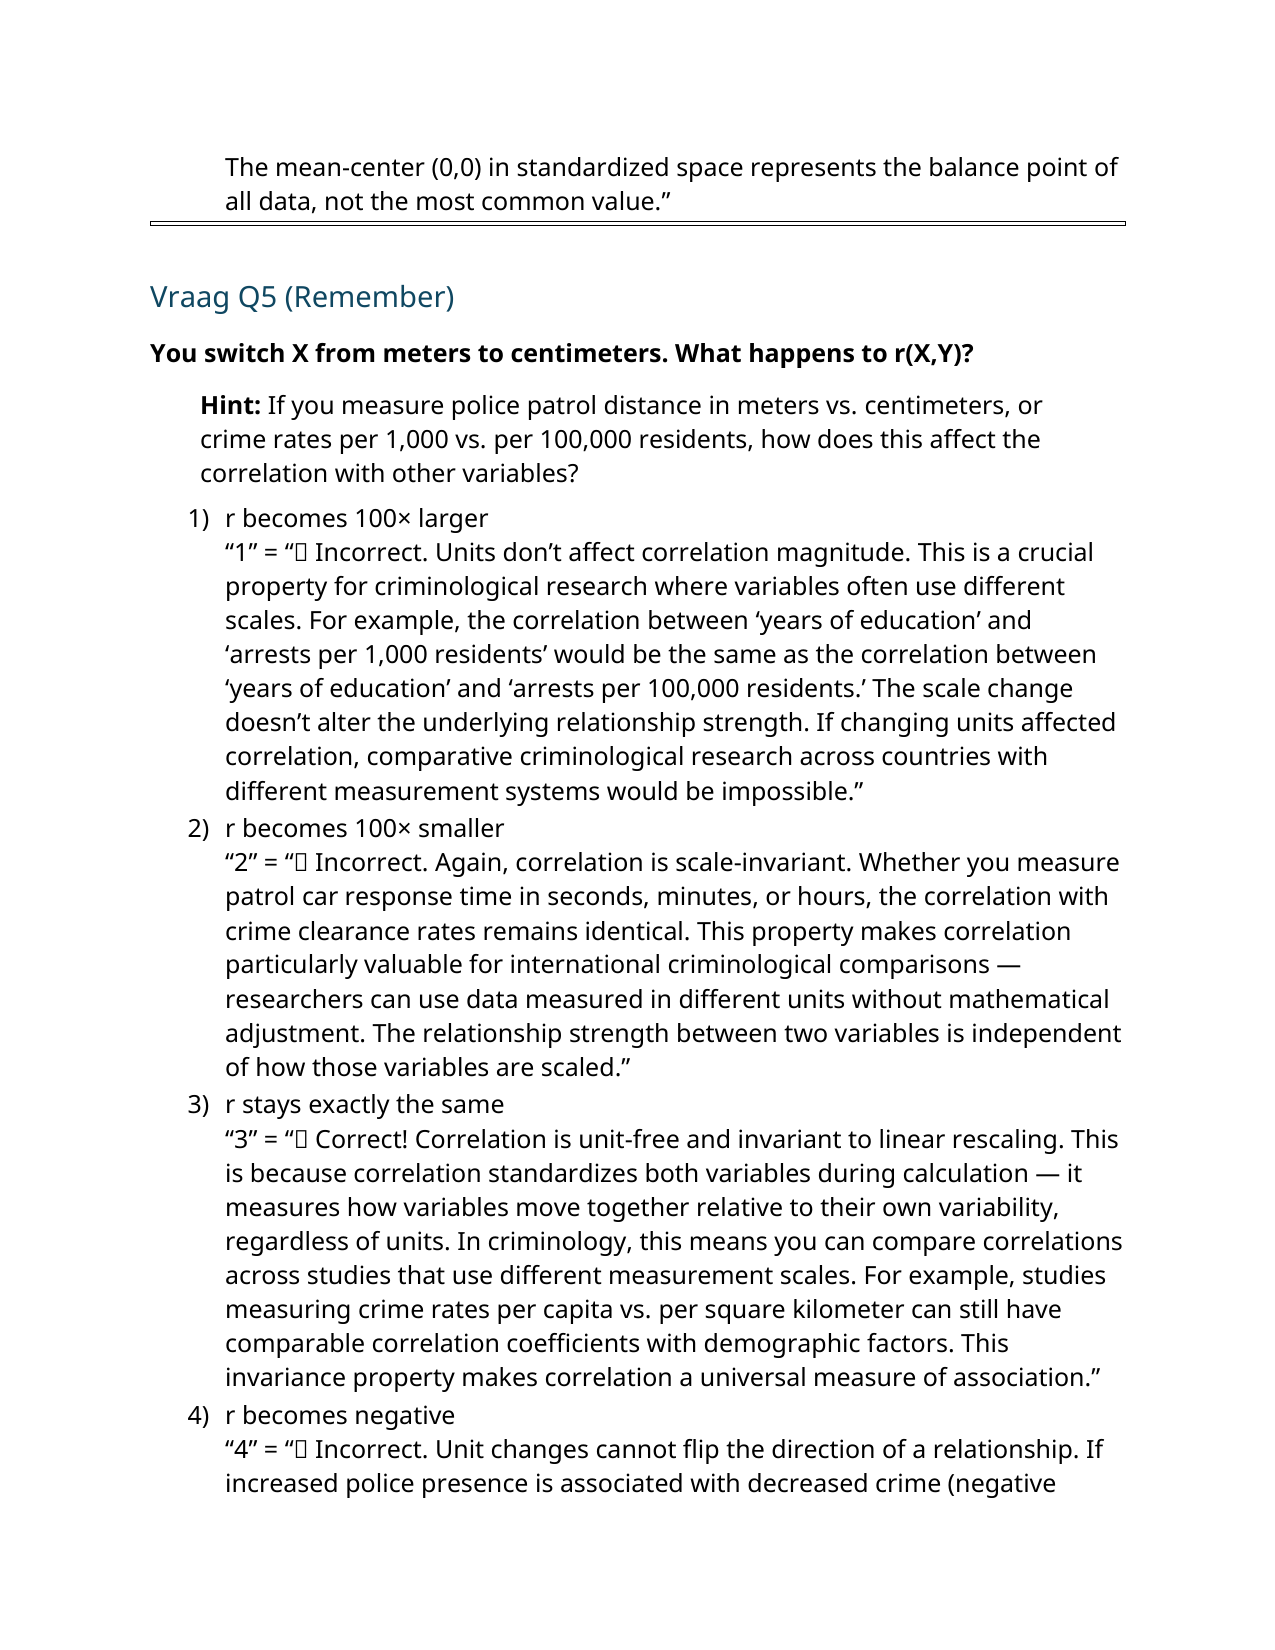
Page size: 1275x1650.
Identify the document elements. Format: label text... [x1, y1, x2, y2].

list r becomes 100× smaller “2” = “❌ Incorrect. Again, correlation is scale-invariant. Whether you measure patrol car response time in seconds, minutes, or hours, the correlation with crime clearance rates remains identical. This property makes correlation particularly valuable for international criminological comparisons — researchers can use data measured in different units without mathematical adjustment. The relationship strength between two variables is independent of how those variables are scaled.” [187, 811, 1125, 1083]
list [187, 1397, 1125, 1500]
list r stays exactly the same “3” = “✅ Correct! Correlation is unit-free and invariant to linear rescaling. This is because correlation standardizes both variables during calculation — it measures how variables move together relative to their own variability, regardless of units. In criminology, this means you can compare correlations across studies that use different measurement scales. For example, studies measuring crime rates per capita vs. per square kilometer can still have comparable correlation coefficients with demographic factors. This invariance property makes correlation a universal measure of association.” [187, 1087, 1125, 1394]
text You switch X from meters to centimeters. What happens to r(X,Y)? [150, 335, 1125, 369]
subtitle Vraag Q5 (Remember) [150, 277, 1125, 316]
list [187, 150, 1125, 218]
list r becomes 100× larger “1” = “❌ Incorrect. Units don’t affect correlation magnitude. This is a crucial property for criminological research where variables often use different scales. For example, the correlation between ‘years of education’ and ‘arrests per 1,000 residents’ would be the same as the correlation between ‘years of education’ and ‘arrests per 100,000 residents.’ The scale change doesn’t alter the underlying relationship strength. If changing units affected correlation, comparative criminological research across countries with different measurement systems would be impossible.” [187, 501, 1125, 807]
text Hint: If you measure police patrol distance in meters vs. centimeters, or crime rates per 1,000 vs. per 100,000 residents, how does this affect the correlation with other variables? [200, 388, 1075, 490]
